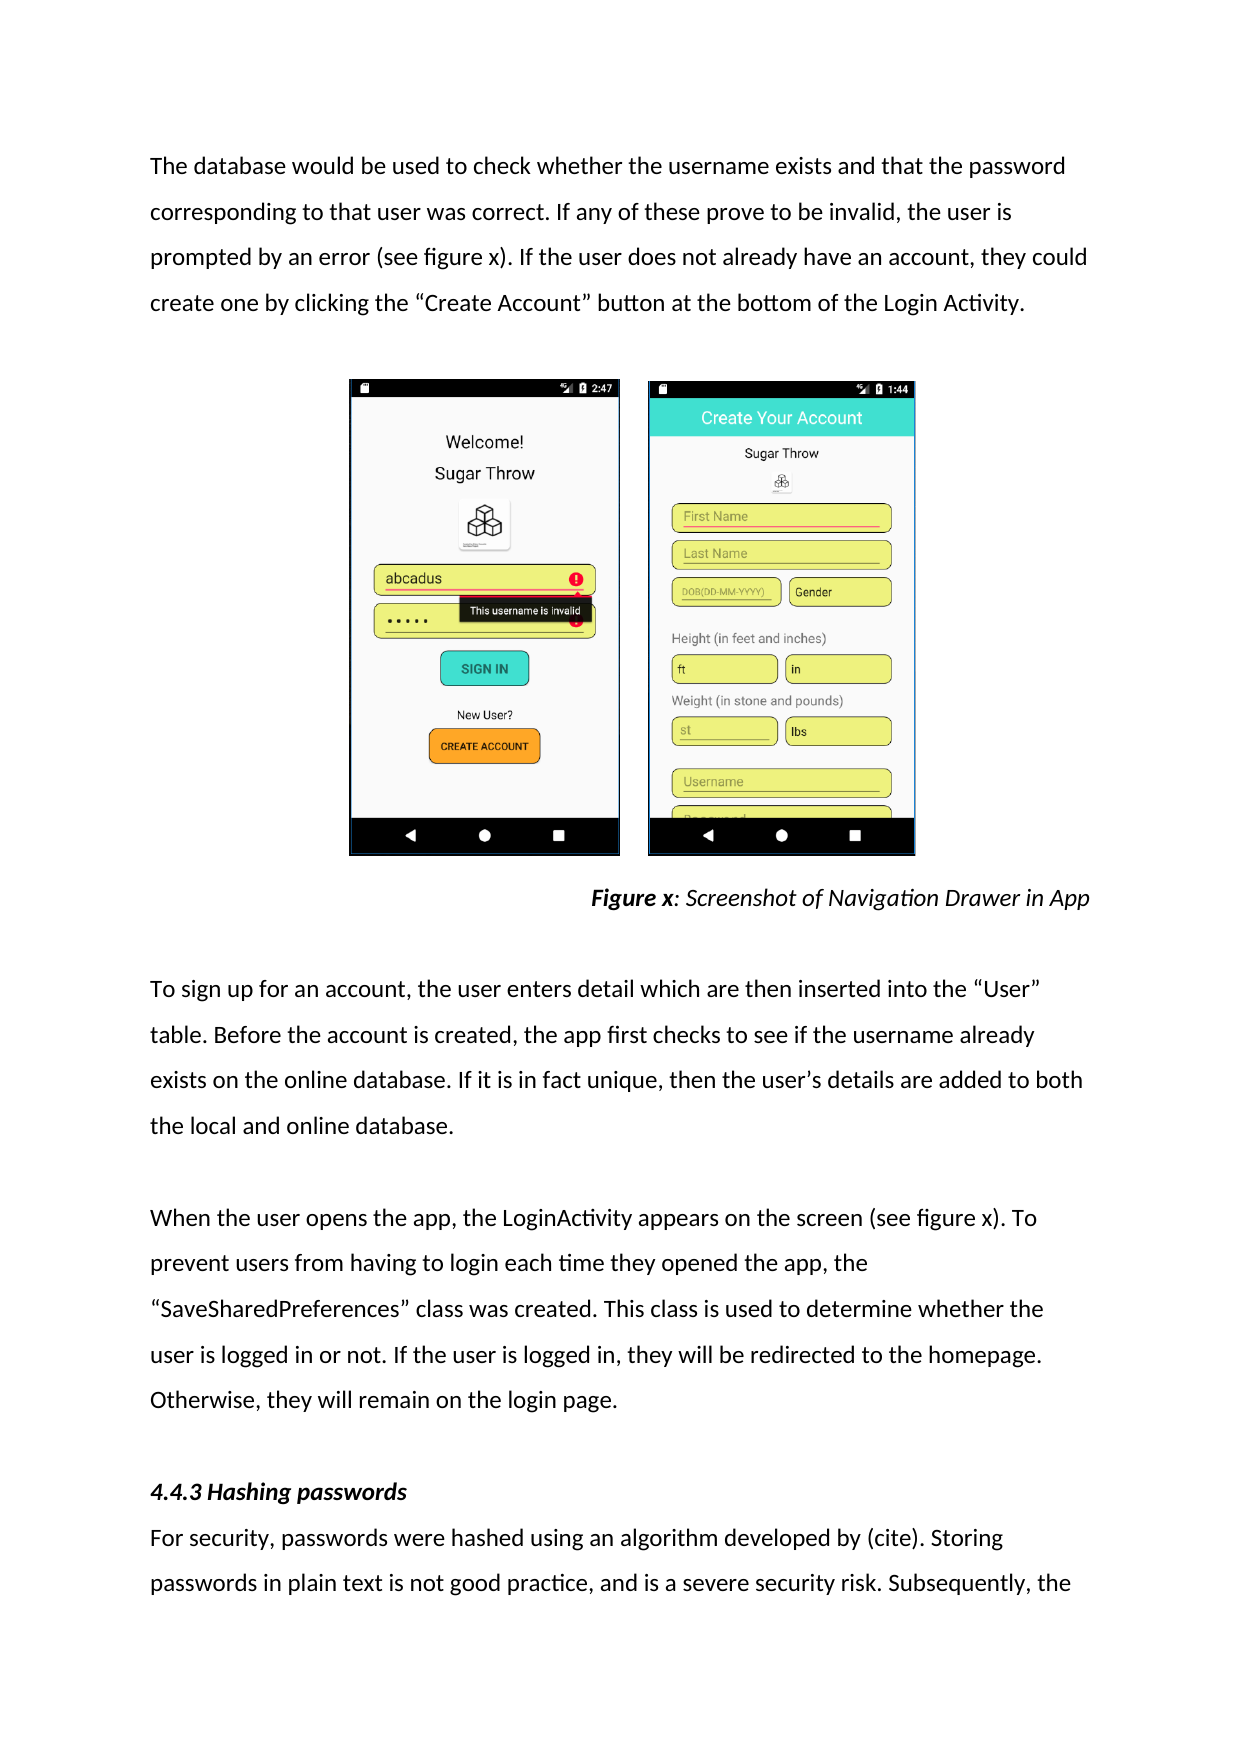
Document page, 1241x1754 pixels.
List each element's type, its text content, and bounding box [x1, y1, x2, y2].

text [150, 1522, 1090, 1598]
picture [648, 381, 916, 856]
text When the user opens the app, the LoginActivity appears on the screen (see figure x). To prevent users from having to login each time they opened the app, the “SaveSharedPreferences” class was created. This class is used to determine whether the user is logged in or not. If the user is logged in, they will be redirected to the homepage. Otherwise, they will remain on the login page. [150, 1202, 1090, 1415]
text Figure x: Screenshot of Navigation Drawer in App [150, 882, 1090, 912]
text To sign up for an account, the user enters detail which are then inserted into the “User” table. Before the account is created, the app first checks to see if the username already exists on the online database. If it is in fact unique, then the user’s details are added to both the local and online database. [150, 973, 1090, 1141]
text 4.4.3 Hashing passwords [150, 1476, 1090, 1507]
picture [349, 379, 620, 856]
text The database would be used to check whether the username exists and that the password corresponding to that user was correct. If any of these prove to be invalid, the user is prompted by an error (see figure x). If the user does not already have an account, they could create one by clicking the “Create Account” button at the bottom of the Login Activity. [150, 150, 1090, 318]
